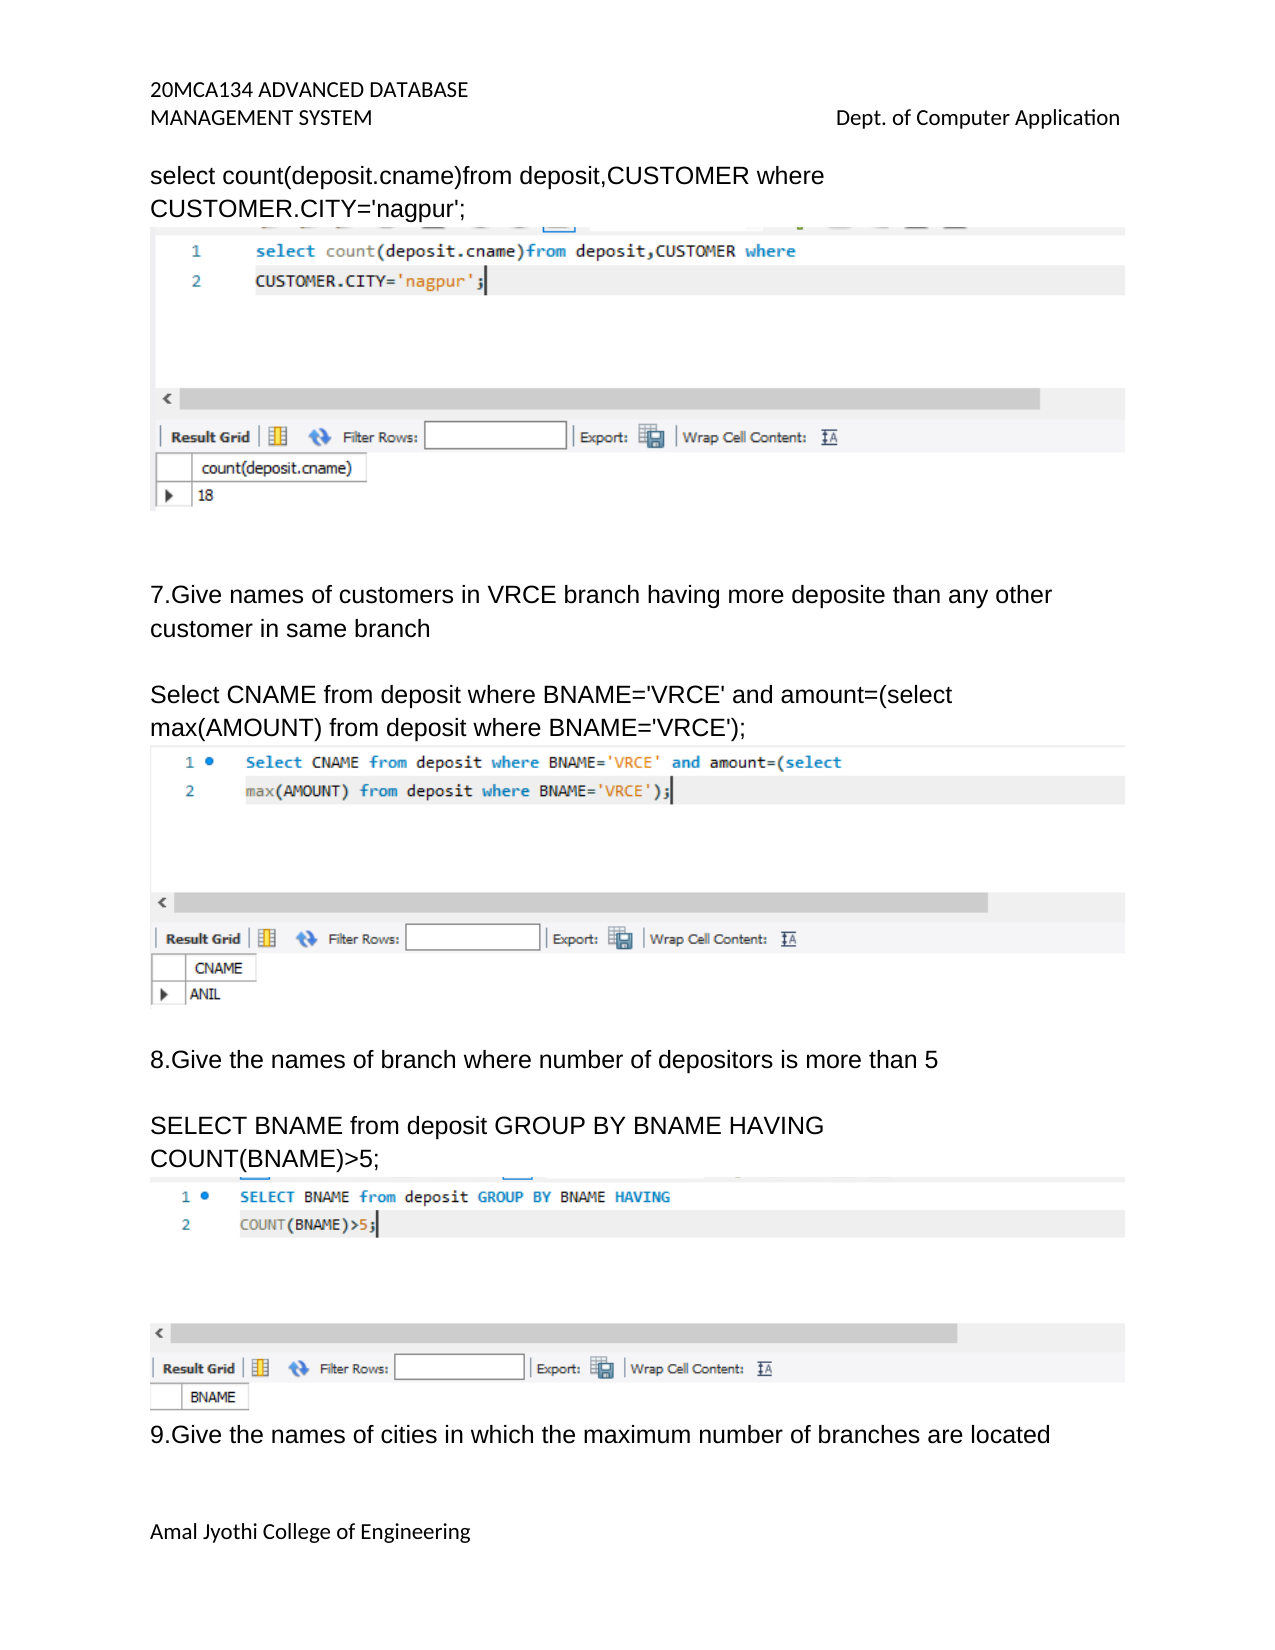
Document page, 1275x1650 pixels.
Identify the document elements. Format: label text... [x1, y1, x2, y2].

picture [150, 745, 1125, 1009]
text 9.Give the names of cities in which the maximum number of branches are located [150, 1421, 1125, 1449]
text CUSTOMER.CITY='nagpur'; [150, 194, 1125, 223]
text COUNT(BNAME)>5; [150, 1144, 1125, 1173]
picture [150, 1177, 1125, 1417]
text Select CNAME from deposit where BNAME='VRCE' and amount=(select [150, 679, 1125, 708]
text select count(deposit.cname)from deposit,CUSTOMER where [150, 161, 1125, 190]
text 7.Give names of customers in VRCE branch having more deposite than any other customer in same branch [150, 581, 1125, 642]
text max(AMOUNT) from deposit where BNAME='VRCE'); [150, 713, 1125, 741]
text SELECT BNAME from deposit GROUP BY BNAME HAVING [150, 1111, 1125, 1140]
picture [150, 227, 1125, 511]
text 8.Give the names of branch where number of depositors is more than 5 [150, 1045, 1125, 1074]
